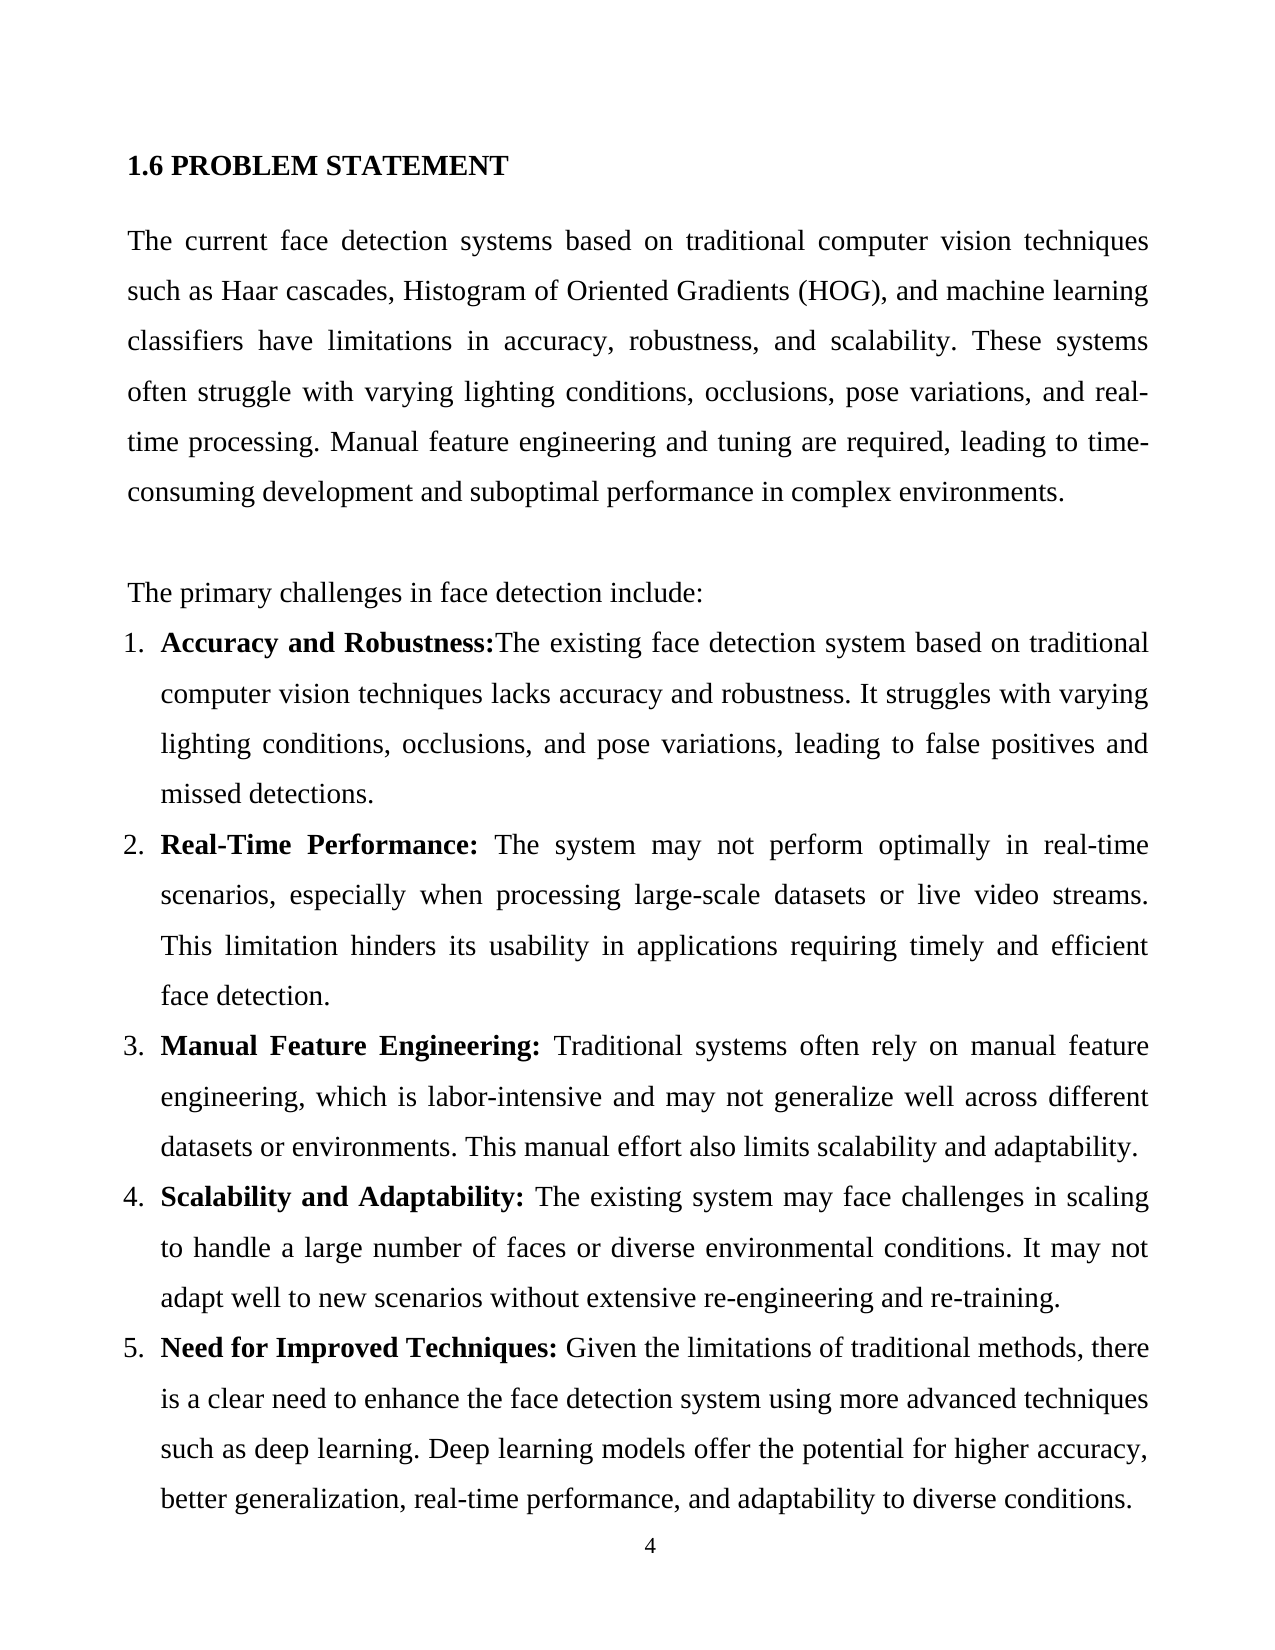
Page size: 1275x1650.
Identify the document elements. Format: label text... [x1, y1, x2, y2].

list Accuracy and Robustness:The existing face detection system based on traditional computer vision techniques lacks accuracy and robustness. It struggles with varying lighting conditions, occlusions, and pose variations, leading to false positives and missed detections. [123, 626, 1150, 810]
subtitle PROBLEM STATEMENT [127, 148, 1214, 181]
list Scalability and Adaptability: The existing system may face challenges in scaling to handle a large number of faces or diverse environmental conditions. It may not adapt well to new scenarios without extensive re-engineering and re-training. [123, 1179, 1150, 1313]
text The primary challenges in face detection include: [127, 575, 1150, 609]
list Need for Improved Techniques: Given the limitations of traditional methods, there is a clear need to enhance the face detection system using more advanced techniques such as deep learning. Deep learning models offer the potential for higher accuracy, better generalization, real-time performance, and adaptability to diverse conditions. [123, 1330, 1150, 1515]
list Manual Feature Engineering: Traditional systems often rely on manual feature engineering, which is labor-intensive and may not generalize well across different datasets or environments. This manual effort also limits scalability and adaptability. [123, 1028, 1150, 1162]
list Real-Time Performance: The system may not perform optimally in real-time scenarios, especially when processing large-scale datasets or live video streams. This limitation hinders its usability in applications requiring timely and efficient face detection. [123, 827, 1150, 1011]
text The current face detection systems based on traditional computer vision techniques such as Haar cascades, Histogram of Oriented Gradients (HOG), and machine learning classifiers have limitations in accuracy, robustness, and scalability. These systems often struggle with varying lighting conditions, occlusions, pose variations, and real-time processing. Manual feature engineering and tuning are required, leading to time-consuming development and suboptimal performance in complex environments. [127, 223, 1150, 508]
